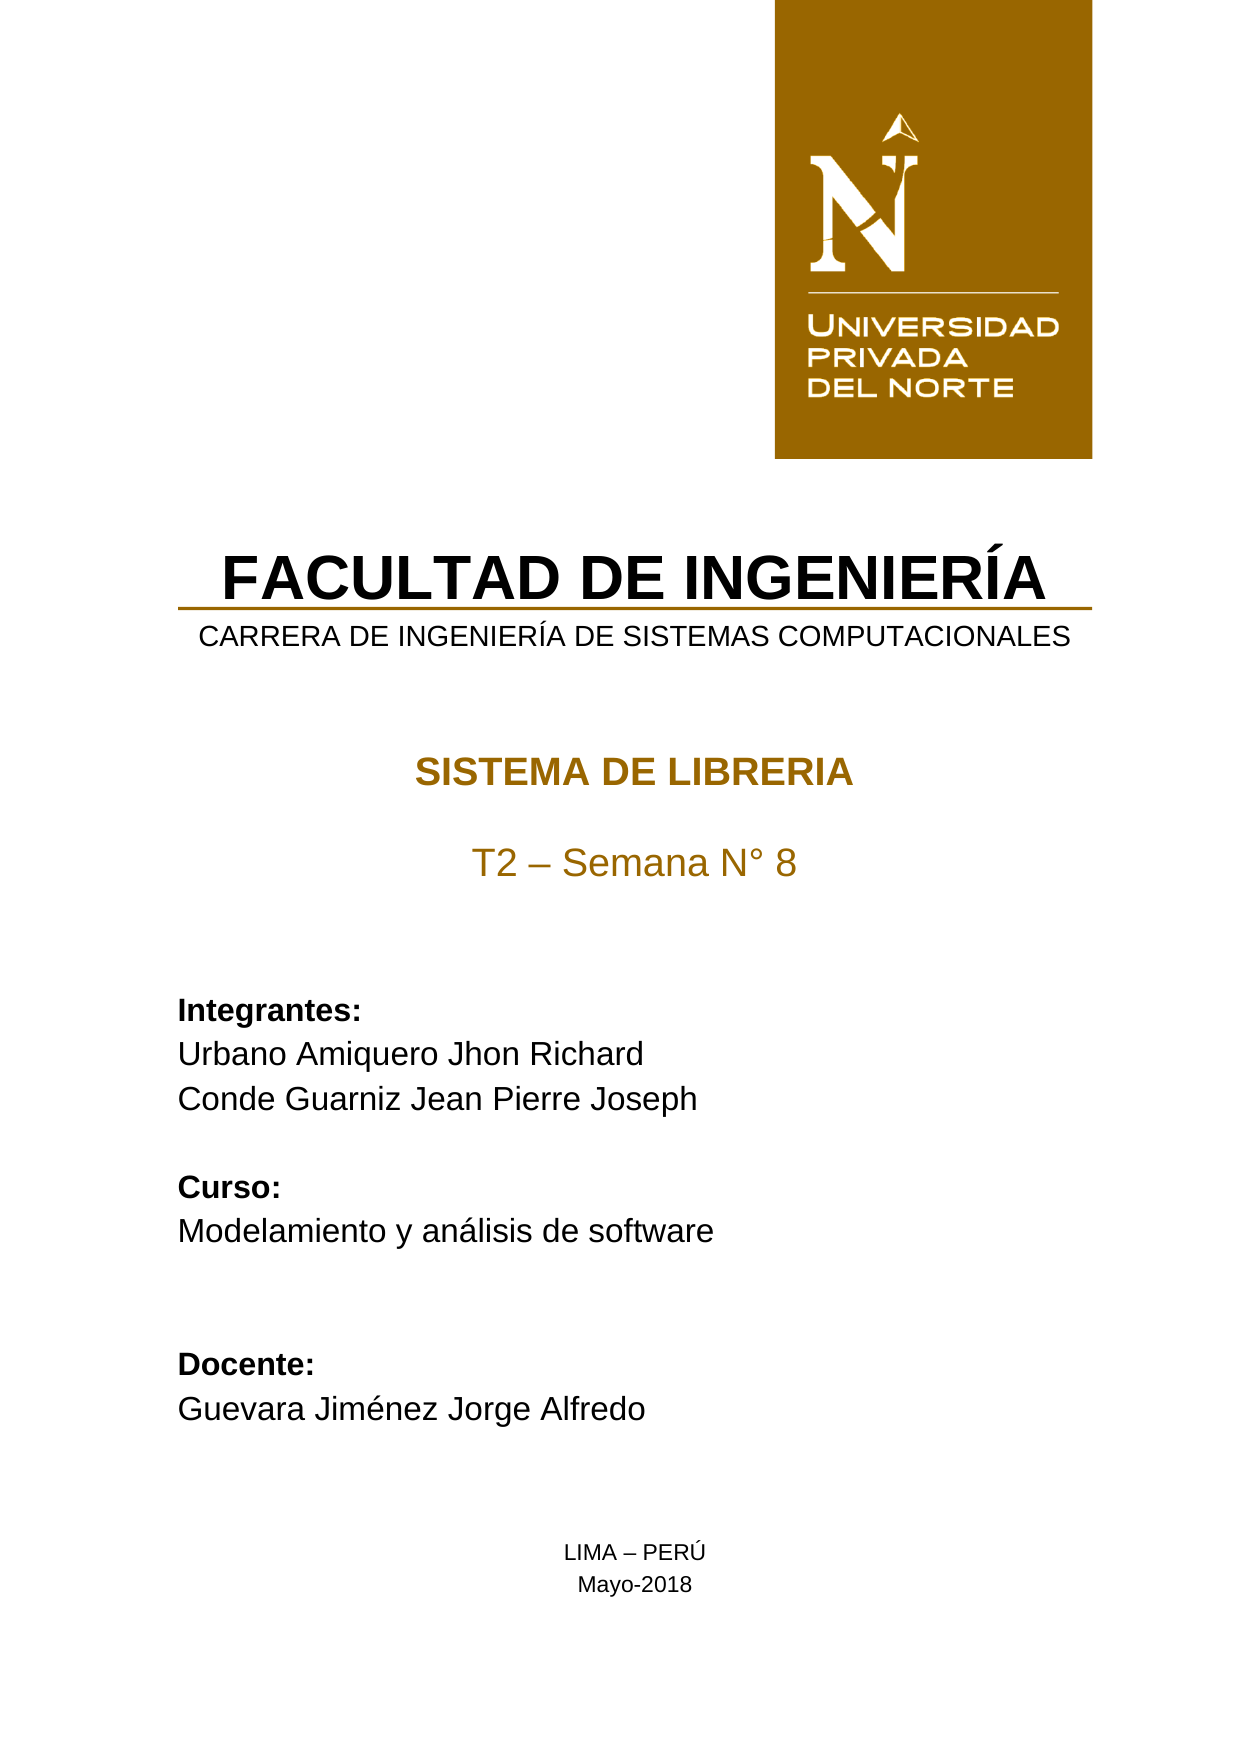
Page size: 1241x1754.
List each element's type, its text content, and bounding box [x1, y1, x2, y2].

text Conde Guarniz Jean Pierre Joseph [177, 1079, 1092, 1117]
text FACULTAD DE INGENIERÍA [177, 540, 1092, 612]
picture [774, 0, 1093, 459]
text Guevara Jiménez Jorge Alfredo [177, 1389, 1092, 1427]
text Urbano Amiquero Jhon Richard [177, 1034, 1092, 1072]
text Integrantes: [177, 991, 1092, 1028]
text Docente: [177, 1345, 1092, 1382]
text Modelamiento y análisis de software [177, 1211, 1092, 1250]
text Mayo-2018 [177, 1571, 1092, 1597]
text Curso: [177, 1168, 1092, 1205]
text LIMA – PERÚ [177, 1538, 1092, 1565]
text CARRERA DE INGENIERÍA DE SISTEMAS COMPUTACIONALES [177, 618, 1092, 652]
